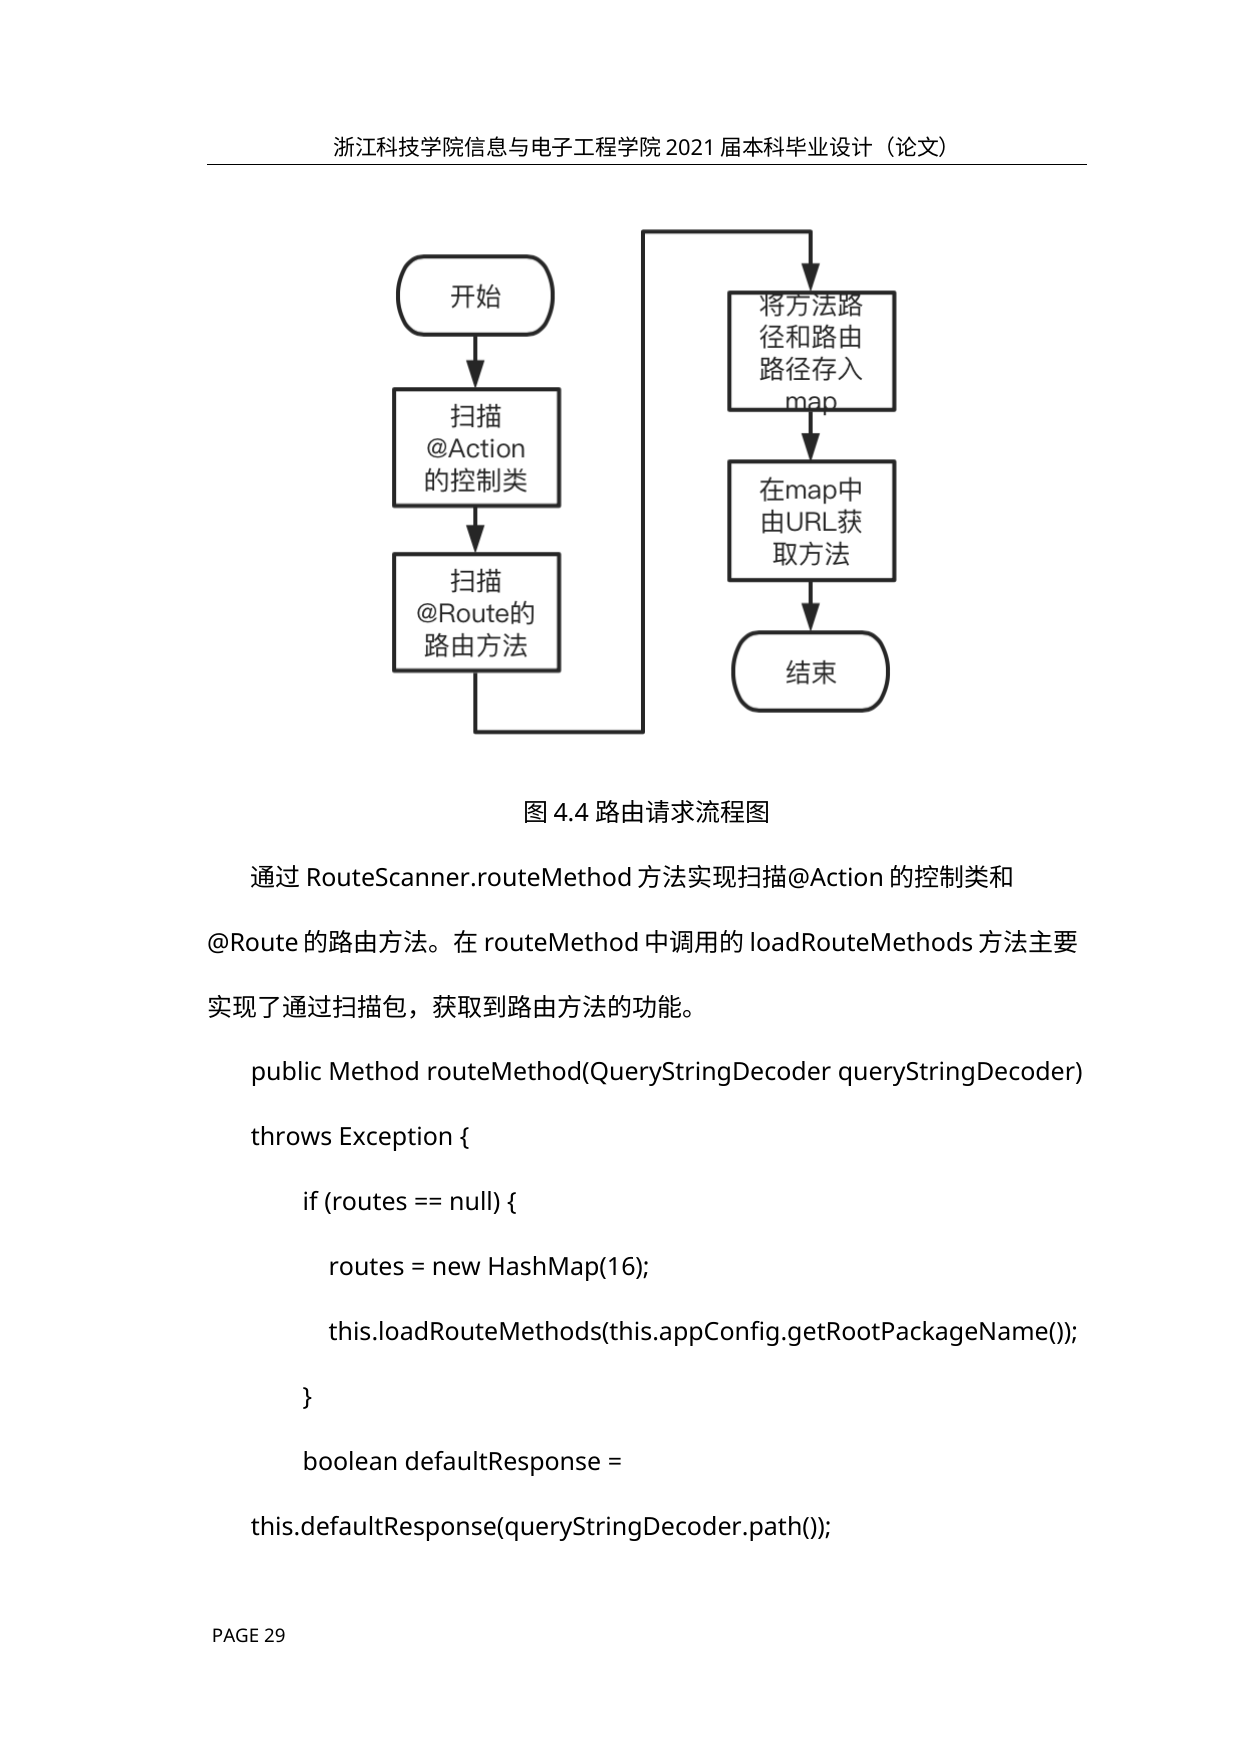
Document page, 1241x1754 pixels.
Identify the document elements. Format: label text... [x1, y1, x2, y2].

text 通过RouteScanner.routeMethod方法实现扫描@Action的控制类和@Route的路由方法。在routeMethod中调用的loadRouteMethods方法主要实现了通过扫描包，获取到路由方法的功能。 [207, 843, 1087, 1038]
picture [384, 192, 910, 769]
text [251, 1038, 1087, 1558]
text 图4.4 路由请求流程图 [207, 778, 1087, 843]
